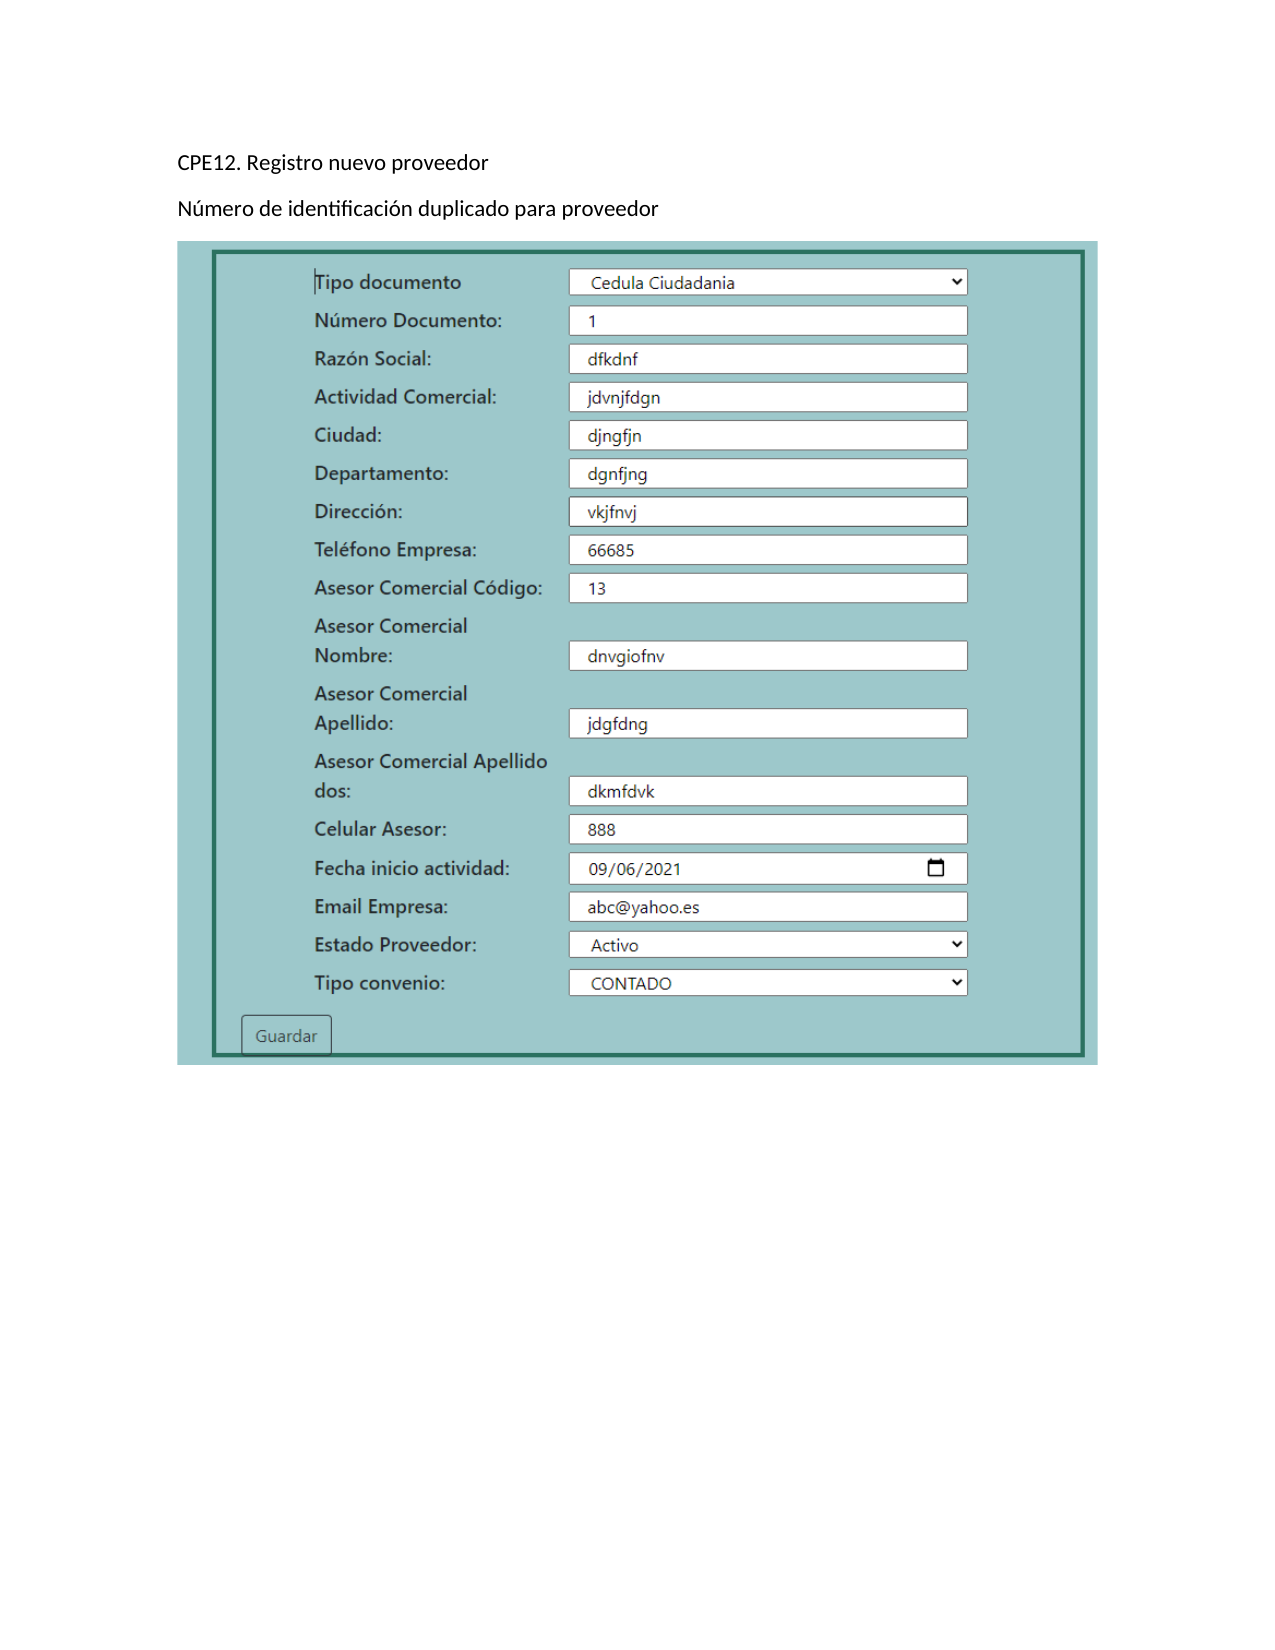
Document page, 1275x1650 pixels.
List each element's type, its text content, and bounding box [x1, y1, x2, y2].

text Número de identificación duplicado para proveedor [177, 194, 1098, 222]
picture [177, 241, 1098, 1065]
text CPE12. Registro nuevo proveedor [177, 148, 1098, 176]
